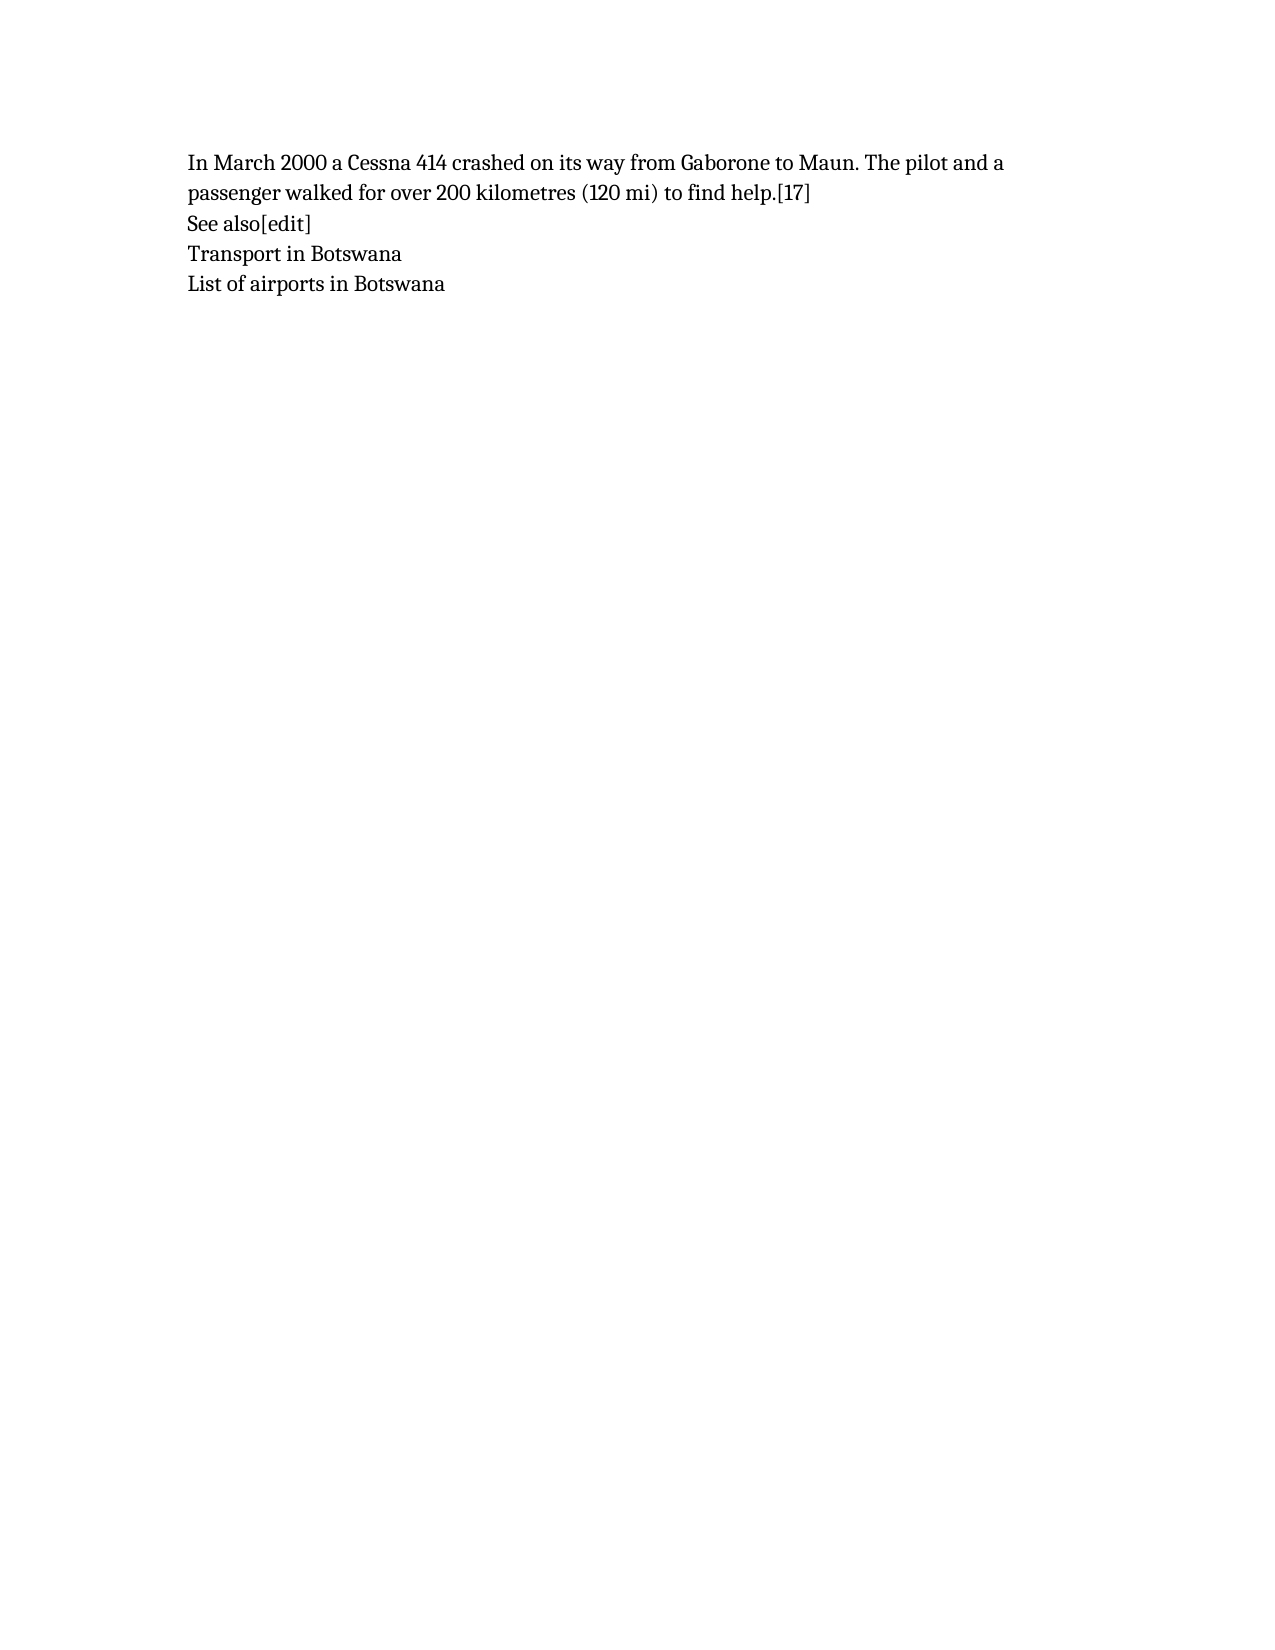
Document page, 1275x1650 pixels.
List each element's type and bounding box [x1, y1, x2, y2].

text [187, 150, 1087, 297]
